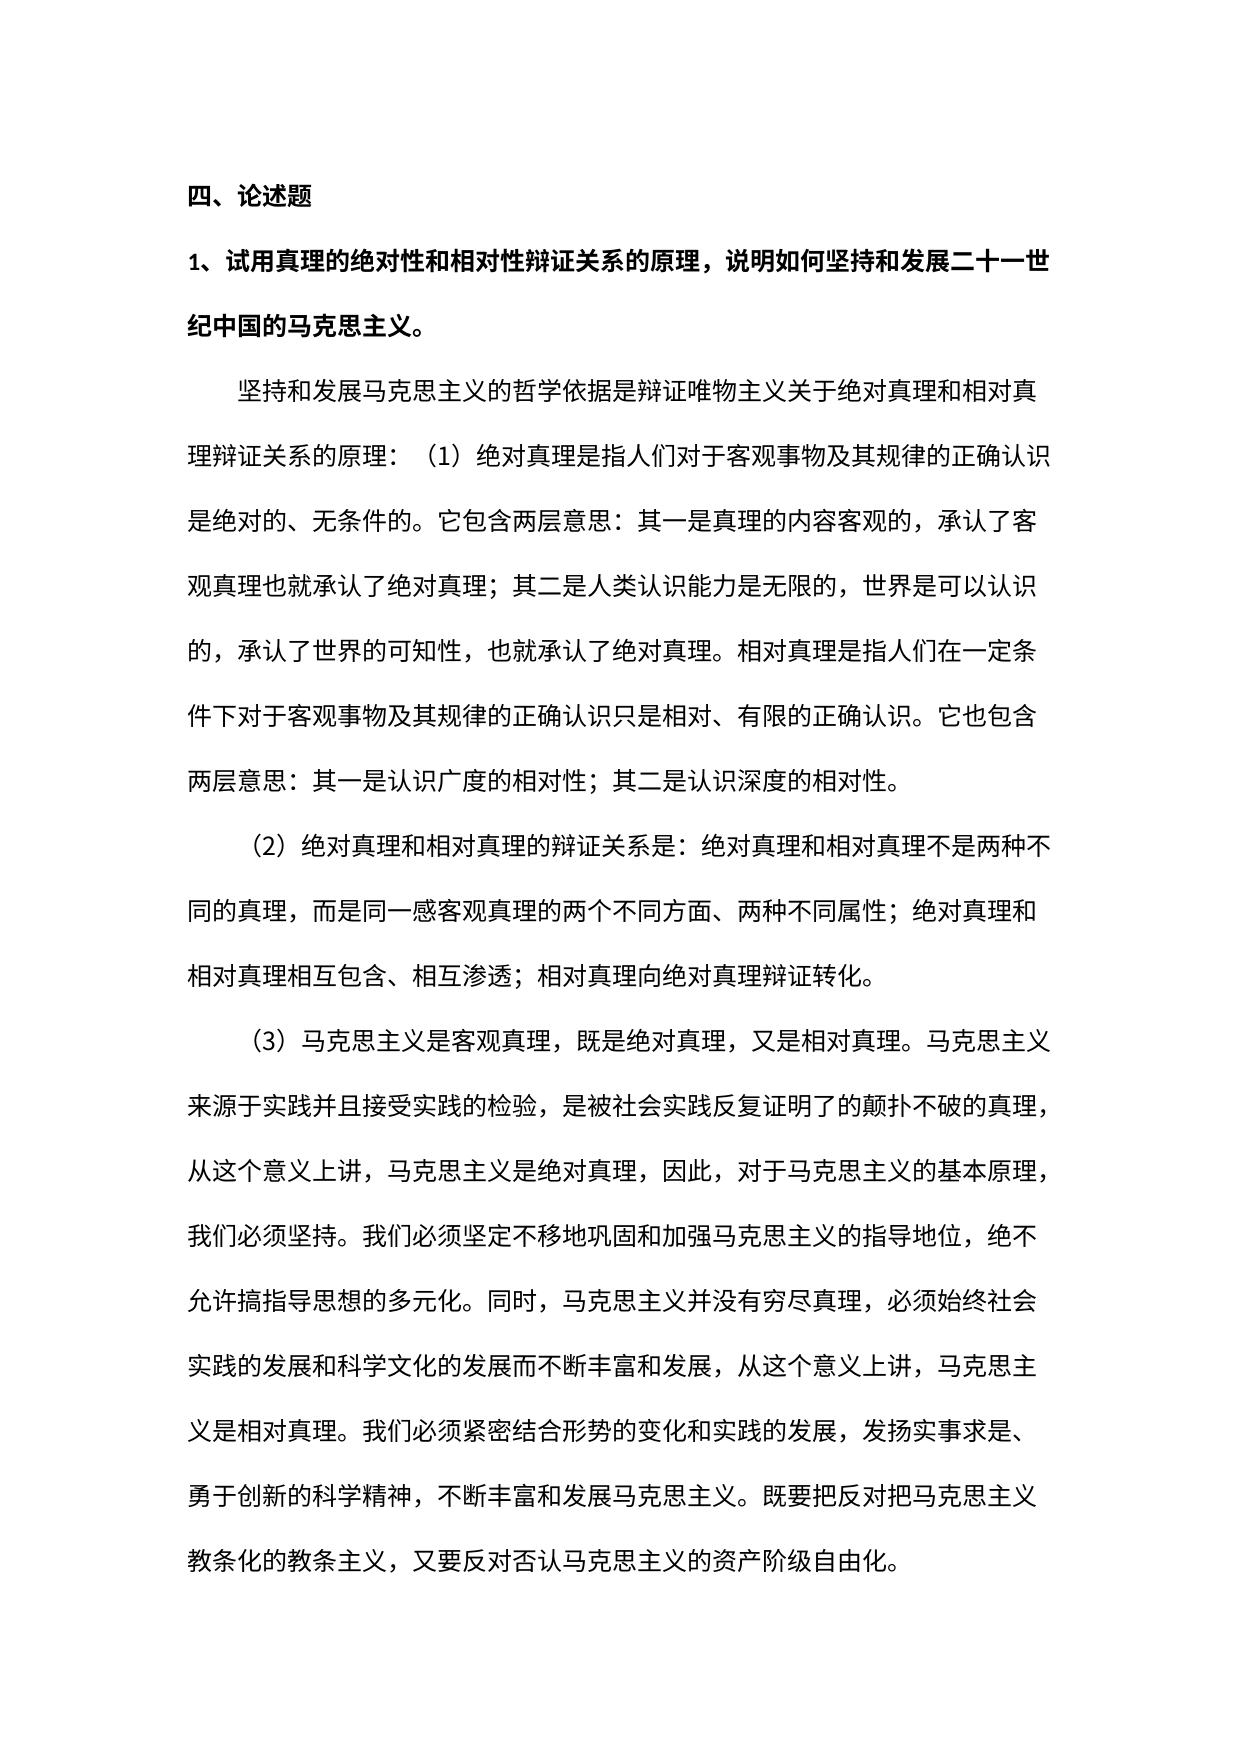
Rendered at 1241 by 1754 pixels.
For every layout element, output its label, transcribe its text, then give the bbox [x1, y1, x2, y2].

text 四、论述题 [187, 162, 1053, 227]
text 坚持和发展马克思主义的哲学依据是辩证唯物主义关于绝对真理和相对真理辩证关系的原理：（1）绝对真理是指人们对于客观事物及其规律的正确认识是绝对的、无条件的。它包含两层意思：其一是真理的内容客观的，承认了客观真理也就承认了绝对真理；其二是人类认识能力是无限的，世界是可以认识的，承认了世界的可知性，也就承认了绝对真理。相对真理是指人们在一定条件下对于客观事物及其规律的正确认识只是相对、有限的正确认识。它也包含两层意思：其一是认识广度的相对性；其二是认识深度的相对性。 [187, 357, 1053, 812]
text 1、试用真理的绝对性和相对性辩证关系的原理，说明如何坚持和发展二十一世纪中国的马克思主义。 [187, 227, 1053, 357]
text （3）马克思主义是客观真理，既是绝对真理，又是相对真理。马克思主义来源于实践并且接受实践的检验，是被社会实践反复证明了的颠扑不破的真理，从这个意义上讲，马克思主义是绝对真理，因此，对于马克思主义的基本原理，我们必须坚持。我们必须坚定不移地巩固和加强马克思主义的指导地位，绝不允许搞指导思想的多元化。同时，马克思主义并没有穷尽真理，必须始终社会实践的发展和科学文化的发展而不断丰富和发展，从这个意义上讲，马克思主义是相对真理。我们必须紧密结合形势的变化和实践的发展，发扬实事求是、勇于创新的科学精神，不断丰富和发展马克思主义。既要把反对把马克思主义教条化的教条主义，又要反对否认马克思主义的资产阶级自由化。 [187, 1007, 1053, 1592]
text （2）绝对真理和相对真理的辩证关系是：绝对真理和相对真理不是两种不同的真理，而是同一感客观真理的两个不同方面、两种不同属性；绝对真理和相对真理相互包含、相互渗透；相对真理向绝对真理辩证转化。 [187, 812, 1053, 1007]
